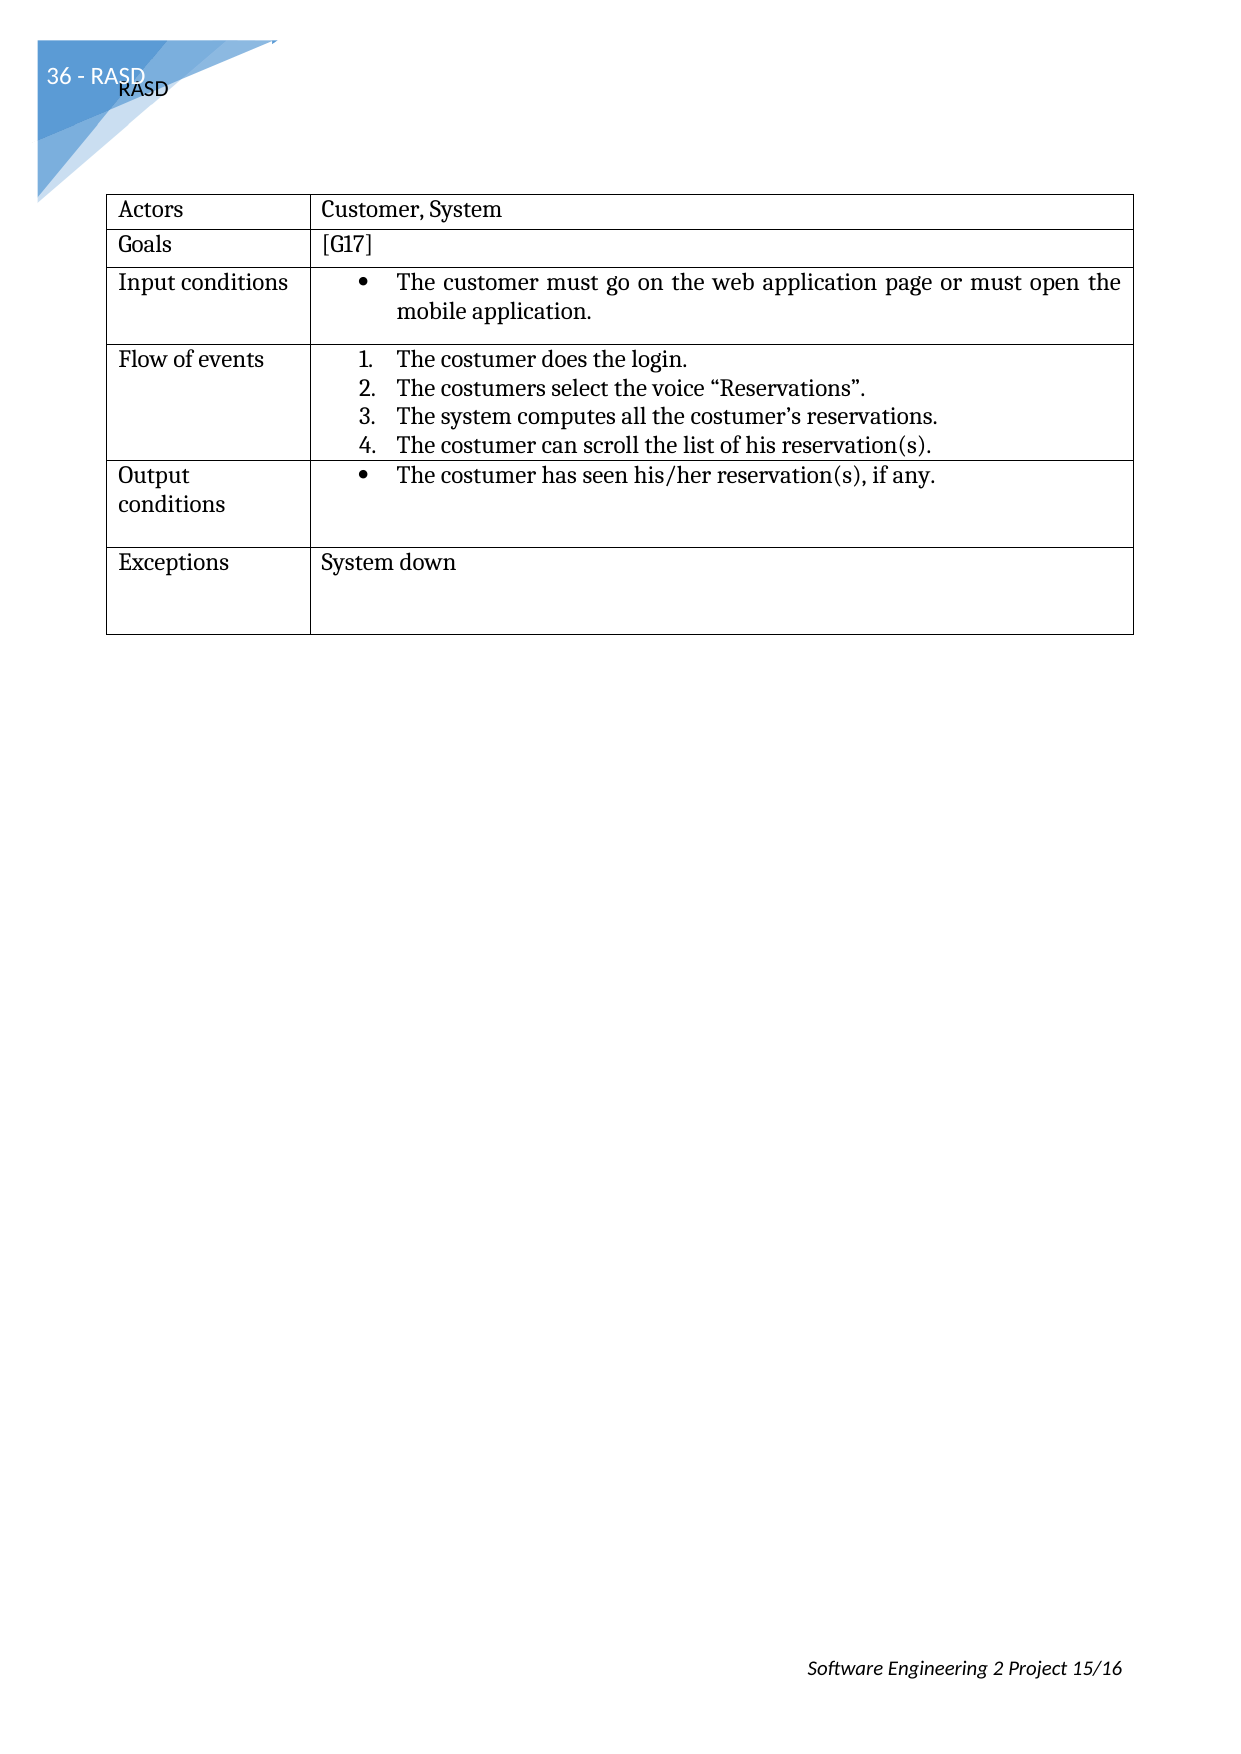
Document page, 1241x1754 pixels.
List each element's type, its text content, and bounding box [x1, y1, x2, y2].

table_cell The costumer has seen his/her reservation(s), if any. [311, 461, 1133, 547]
table_header Actors [107, 195, 310, 229]
table_cell Output conditions [107, 461, 310, 547]
table_cell System down [311, 548, 1133, 634]
table_cell Flow of events [107, 345, 310, 460]
table_header Customer, System [311, 195, 1133, 229]
table_cell [G17] [311, 230, 1133, 267]
table_cell Exceptions [107, 548, 310, 634]
table_cell Input conditions [107, 268, 310, 344]
table_cell Goals [107, 230, 310, 267]
table_cell The costumer does the login. The costumers select the voice “Reservations”. The system computes all the costumer’s reservations. The costumer can scroll the list of his reservation(s). [311, 345, 1133, 460]
table_cell The customer must go on the web application page or must open the mobile application. [311, 268, 1133, 344]
picture [30, 40, 273, 209]
